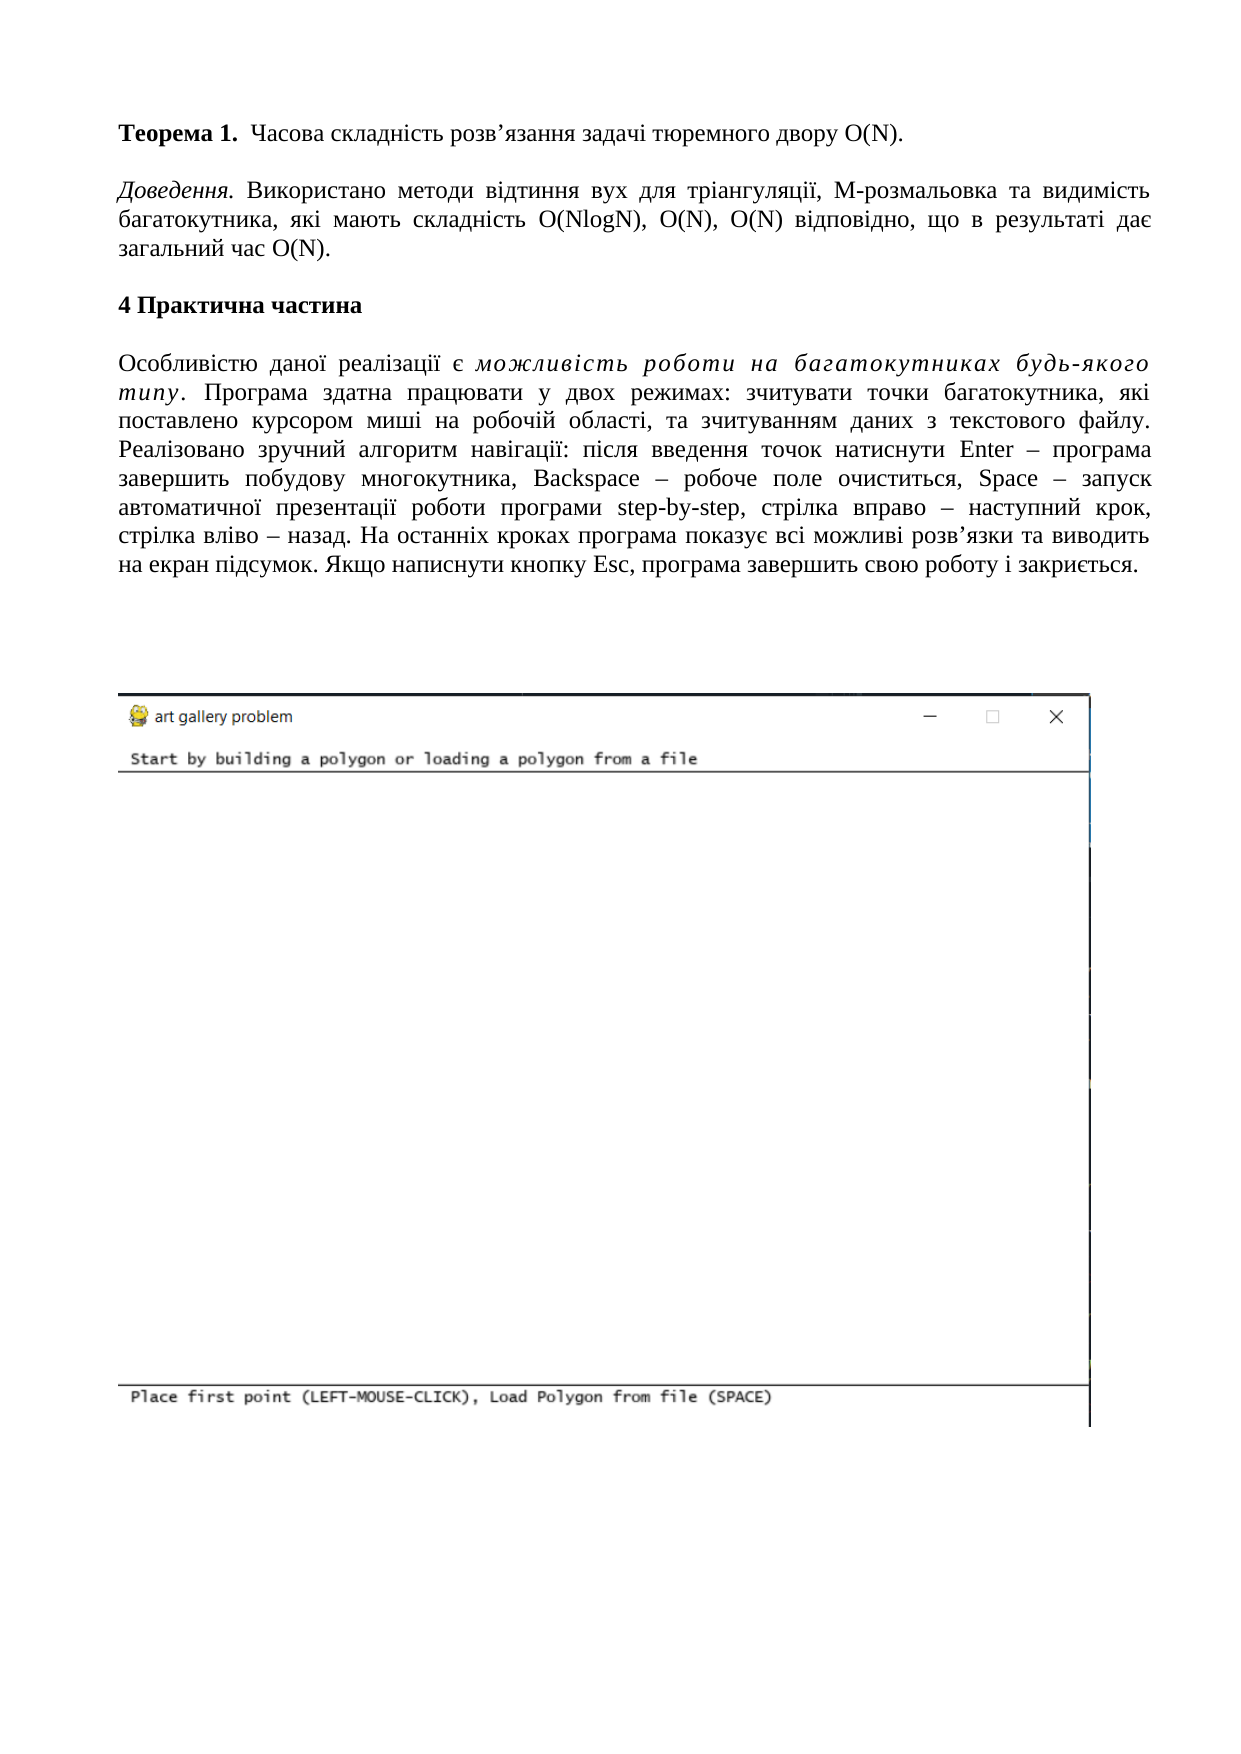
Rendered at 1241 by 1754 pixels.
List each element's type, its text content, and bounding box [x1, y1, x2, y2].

text Особливістю даної реалізації є можливість роботи на багатокутниках будь-якого типу. Програма здатна працювати у двох режимах: зчитувати точки багатокутника, які поставлено курсором миші на робочій області, та зчитуванням даних з текстового файлу. Реалізовано зручний алгоритм навігації: після введення точок натиснути Enter – програма завершить побудову многокутника, Backspace – робоче поле очиститься, Space – запуск автоматичної презентації роботи програми step-by-step, стрілка вправо – наступний крок, стрілка вліво – назад. На останніх кроках програма показує всі можливі розв’язки та виводить на екран підсумок. Якщо написнути кнопку Esc, програма завершить свою роботу і закриється. [118, 348, 1152, 578]
text Теорема 1. Часова складність розв’язання задачі тюремного двору О(N). [118, 118, 1152, 147]
text 4 Практична частина [118, 291, 1152, 319]
picture [118, 693, 1091, 1427]
text Доведення. Використано методи відтиння вух для тріангуляції, М-розмальовка та видимість багатокутника, які мають складність O(NlogN), O(N), O(N) відповідно, що в результаті дає загальний час O(N). [118, 176, 1152, 262]
